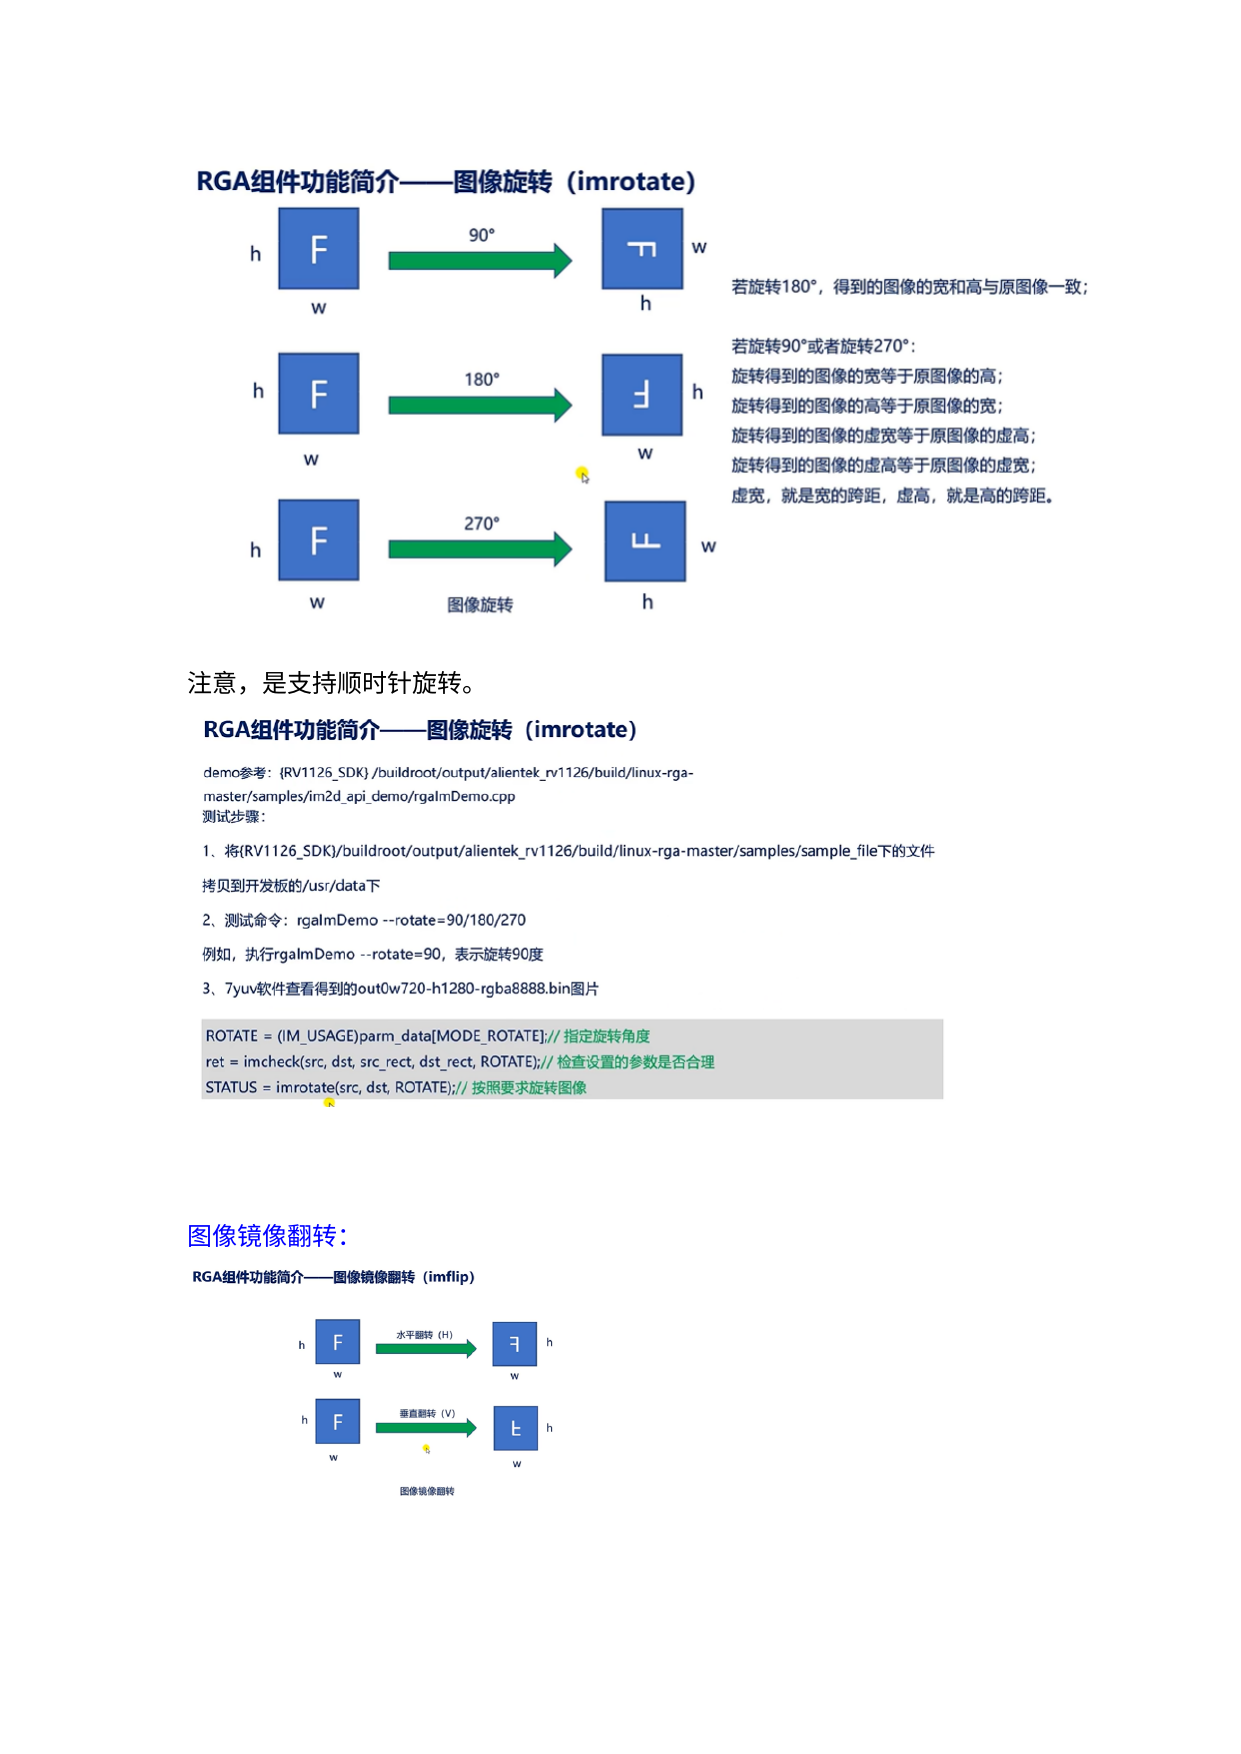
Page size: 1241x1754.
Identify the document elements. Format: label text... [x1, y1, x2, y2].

text 图像镜像翻转： [187, 1202, 1053, 1267]
text 注意，是支持顺时针旋转。 [187, 649, 1053, 714]
picture [187, 714, 947, 1107]
picture [187, 1267, 562, 1503]
picture [187, 162, 1097, 620]
